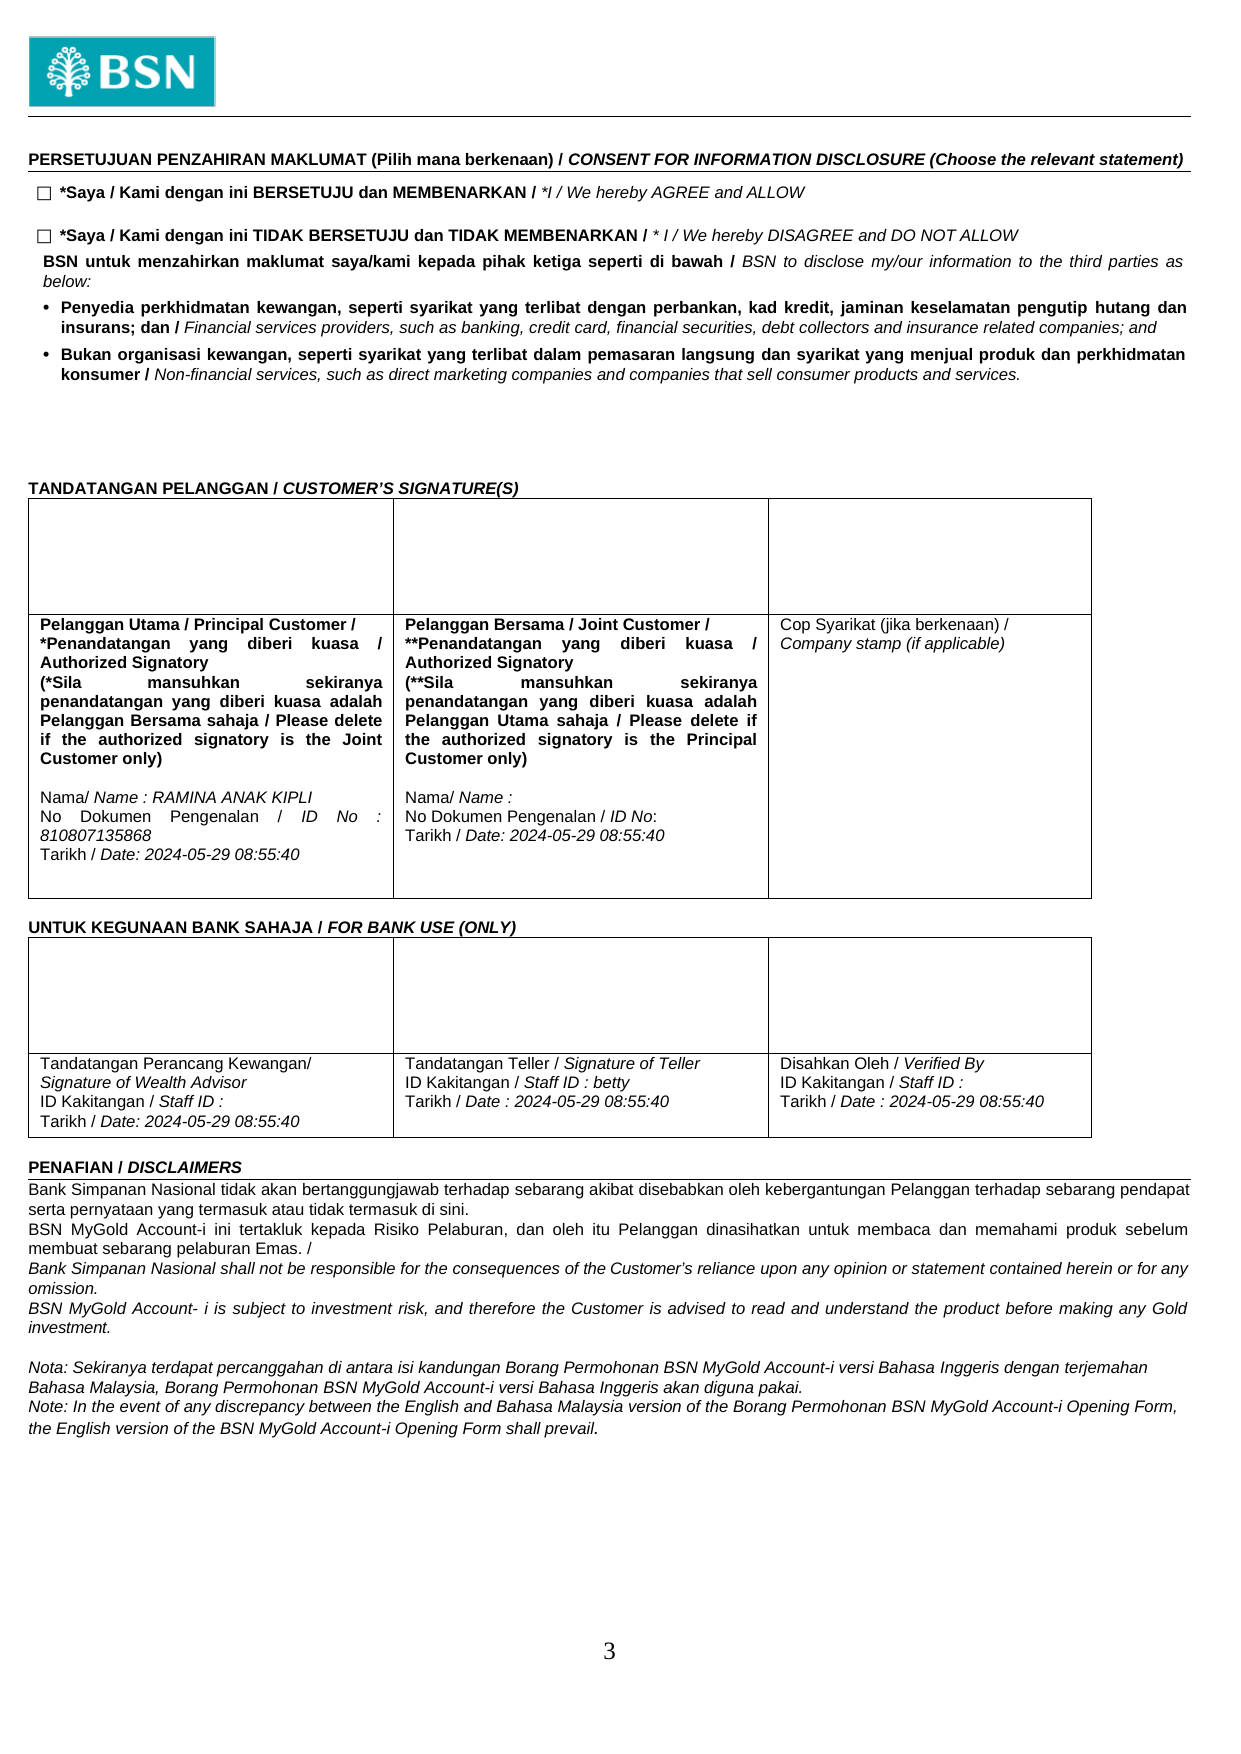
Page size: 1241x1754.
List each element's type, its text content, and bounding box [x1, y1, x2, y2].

table_cell Pelanggan Bersama / Joint Customer / **Penandatangan yang diberi kuasa / Authorized Signatory (**Sila mansuhkan sekiranya penandatangan yang diberi kuasa adalah Pelanggan Utama sahaja / Please delete if the authorized signatory is the Principal Customer only) Nama/ Name : No Dokumen Pengenalan / ID No: Tarikh / Date: 2024-05-29 08:55:40 [394, 615, 768, 897]
table_header [769, 938, 1091, 1053]
list Bukan organisasi kewangan, seperti syarikat yang terlibat dalam pemasaran langsung dan syarikat yang menjual produk dan perkhidmatan konsumer / Non-financial services, such as direct marketing companies and companies that sell consumer products and services. [43, 344, 1187, 384]
list Penyedia perkhidmatan kewangan, seperti syarikat yang terlibat dengan perbankan, kad kredit, jaminan keselamatan pengutip hutang dan insurans; dan / Financial services providers, such as banking, credit card, financial securities, debt collectors and insurance related companies; and [43, 297, 1187, 337]
table_header [29, 499, 393, 614]
text BSN MyGold Account-i ini tertakluk kepada Risiko Pelaburan, dan oleh itu Pelanggan dinasihatkan untuk membaca dan memahami produk sebelum membuat sebarang pelaburan Emas. / [28, 1219, 1190, 1258]
text PENAFIAN / DISCLAIMERS [28, 1157, 1191, 1179]
text Nota: Sekiranya terdapat percanggahan di antara isi kandungan Borang Permohonan BSN MyGold Account-i versi Bahasa Inggeris dengan terjemahan Bahasa Malaysia, Borang Permohonan BSN MyGold Account-i versi Bahasa Inggeris akan diguna pakai. [28, 1358, 1187, 1397]
text TANDATANGAN PELANGGAN / CUSTOMER’S SIGNATURE(S) [28, 479, 1191, 498]
table_header [394, 938, 768, 1053]
table_header [769, 499, 1091, 614]
list *Saya / Kami dengan ini TIDAK BERSETUJU dan TIDAK MEMBENARKAN / * I / We hereby DISAGREE and DO NOT ALLOW [36, 222, 1191, 246]
text Bank Simpanan Nasional shall not be responsible for the consequences of the Customer’s reliance upon any opinion or statement contained herein or for any omission. [28, 1259, 1190, 1298]
text Bank Simpanan Nasional tidak akan bertanggungjawab terhadap sebarang akibat disebabkan oleh kebergantungan Pelanggan terhadap sebarang pendapat serta pernyataan yang termasuk atau tidak termasuk di sini. [28, 1180, 1190, 1219]
table_header [29, 938, 393, 1053]
table_cell Pelanggan Utama / Principal Customer / *Penandatangan yang diberi kuasa / Authorized Signatory (*Sila mansuhkan sekiranya penandatangan yang diberi kuasa adalah Pelanggan Bersama sahaja / Please delete if the authorized signatory is the Joint Customer only) Nama/ Name : RAMINA ANAK KIPLI No Dokumen Pengenalan / ID No : 810807135868 Tarikh / Date: 2024-05-29 08:55:40 [29, 615, 393, 897]
text BSN untuk menzahirkan maklumat saya/kami kepada pihak ketiga seperti di bawah / BSN to disclose my/our information to the third parties as below: [43, 252, 1187, 291]
list *Saya / Kami dengan ini BERSETUJU dan MEMBENARKAN / *I / We hereby AGREE and ALLOW [36, 179, 1191, 203]
table_cell Disahkan Oleh / Verified By ID Kakitangan / Staff ID : Tarikh / Date : 2024-05-29 08:55:40 [769, 1054, 1091, 1137]
table_cell Cop Syarikat (jika berkenaan) / Company stamp (if applicable) [769, 615, 1091, 897]
table_header [394, 499, 768, 614]
text Note: In the event of any discrepancy between the English and Bahasa Malaysia version of the Borang Permohonan BSN MyGold Account-i Opening Form, the English version of the BSN MyGold Account-i Opening Form shall prevail. [28, 1397, 1187, 1439]
text PERSETUJUAN PENZAHIRAN MAKLUMAT (Pilih mana berkenaan) / CONSENT FOR INFORMATION DISCLOSURE (Choose the relevant statement) [28, 150, 1191, 171]
text UNTUK KEGUNAAN BANK SAHAJA / FOR BANK USE (ONLY) [28, 918, 1191, 937]
text BSN MyGold Account- i is subject to investment risk, and therefore the Customer is advised to read and understand the product before making any Gold investment. [28, 1298, 1190, 1337]
table_cell Tandatangan Perancang Kewangan/ Signature of Wealth Advisor ID Kakitangan / Staff ID : Tarikh / Date: 2024-05-29 08:55:40 [29, 1054, 393, 1137]
table_cell Tandatangan Teller / Signature of Teller ID Kakitangan / Staff ID : betty Tarikh / Date : 2024-05-29 08:55:40 [394, 1054, 768, 1137]
picture [28, 30, 227, 114]
